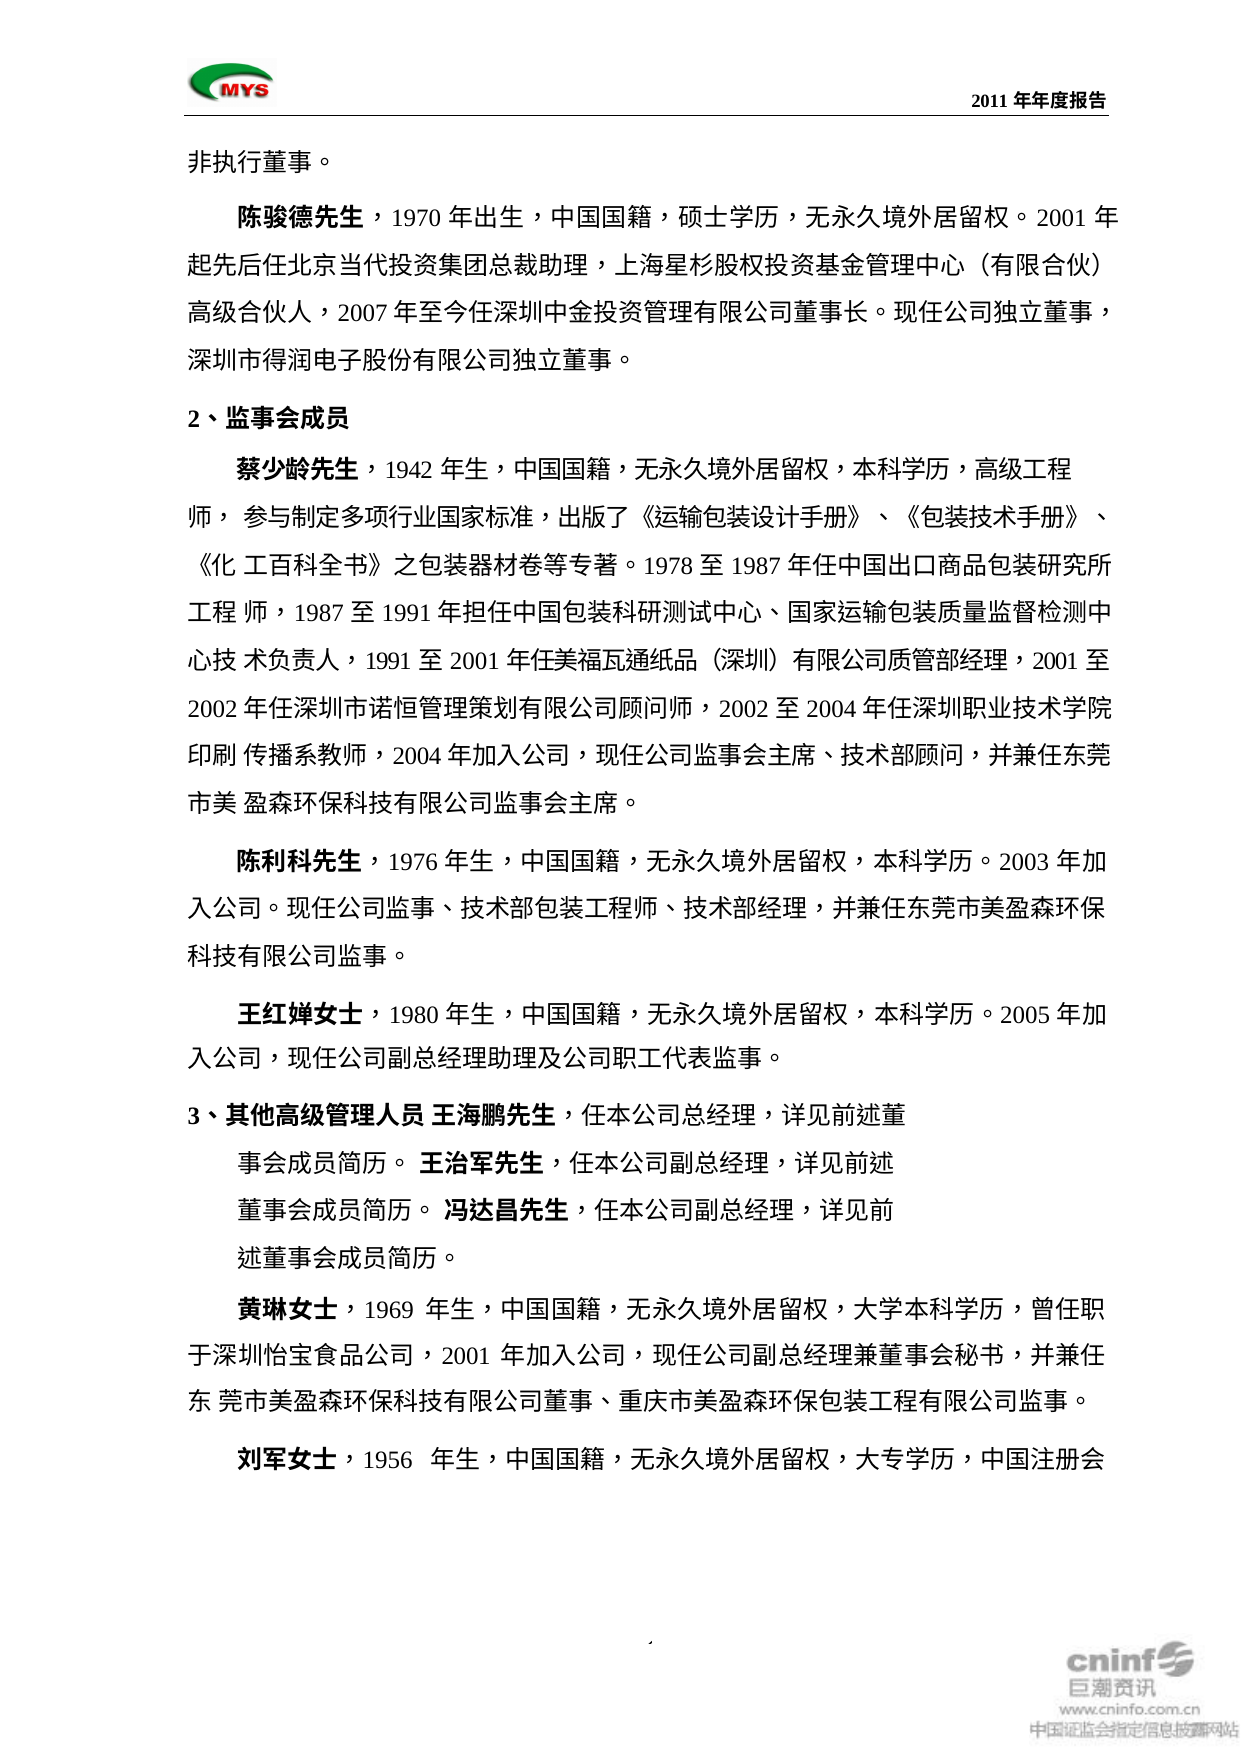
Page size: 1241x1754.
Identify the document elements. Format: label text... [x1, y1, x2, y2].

text 蔡少龄先生，1942 年生，中国国籍，无永久境外居留权，本科学历，高级工程师， 参与制定多项行业国家标准，出版了《运输包装设计手册》、《包装技术手册》、《化 工百科全书》之包装器材卷等专著。1978 至 1987 年任中国出口商品包装研究所工程 师，1987 至 1991 年担任中国包装科研测试中心、国家运输包装质量监督检测中心技 术负责人，1991 至 2001 年任美福瓦通纸品（深圳）有限公司质管部经理，2001 至 2002 年任深圳市诺恒管理策划有限公司顾问师，2002 至 2004 年任深圳职业技术学院印刷 传播系教师，2004 年加入公司，现任公司监事会主席、技术部顾问，并兼任东莞市美 盈森环保科技有限公司监事会主席。 [187, 452, 1120, 819]
picture [1029, 1633, 1241, 1754]
picture [187, 58, 277, 107]
text 王红婵女士，1980 年生，中国国籍，无永久境外居留权，本科学历。2005 年加 入公司，现任公司副总经理助理及公司职工代表监事。 [187, 996, 1107, 1075]
text 黄琳女士，1969 年生，中国国籍，无永久境外居留权，大学本科学历，曾任职 于深圳怡宝食品公司，2001 年加入公司，现任公司副总经理兼董事会秘书，并兼任东 莞市美盈森环保科技有限公司董事、重庆市美盈森环保包装工程有限公司监事。 [187, 1292, 1107, 1418]
text 陈利科先生，1976 年生，中国国籍，无永久境外居留权，本科学历。2003 年加 入公司。现任公司监事、技术部包装工程师、技术部经理，并兼任东莞市美盈森环保 科技有限公司监事。 [187, 843, 1107, 973]
text 陈骏德先生，1970 年出生，中国国籍，硕士学历，无永久境外居留权。2001 年 起先后任北京当代投资集团总裁助理，上海星杉股权投资基金管理中心（有限合伙） 高级合伙人，2007 年至今任深圳中金投资管理有限公司董事长。现任公司独立董事， 深圳市得润电子股份有限公司独立董事。 [187, 200, 1119, 377]
text 非执行董事。 [187, 145, 1240, 179]
subtitle 2、监事会成员 [187, 401, 1240, 435]
text 3、其他高级管理人员 王海鹏先生，任本公司总经理，详见前述董事会成员简历。 王治军先生，任本公司副总经理，详见前述董事会成员简历。 冯达昌先生，任本公司副总经理，详见前述董事会成员简历。 [187, 1098, 914, 1275]
text 刘军女士，1956 年生，中国国籍，无永久境外居留权，大专学历，中国注册会 [237, 1442, 1240, 1476]
